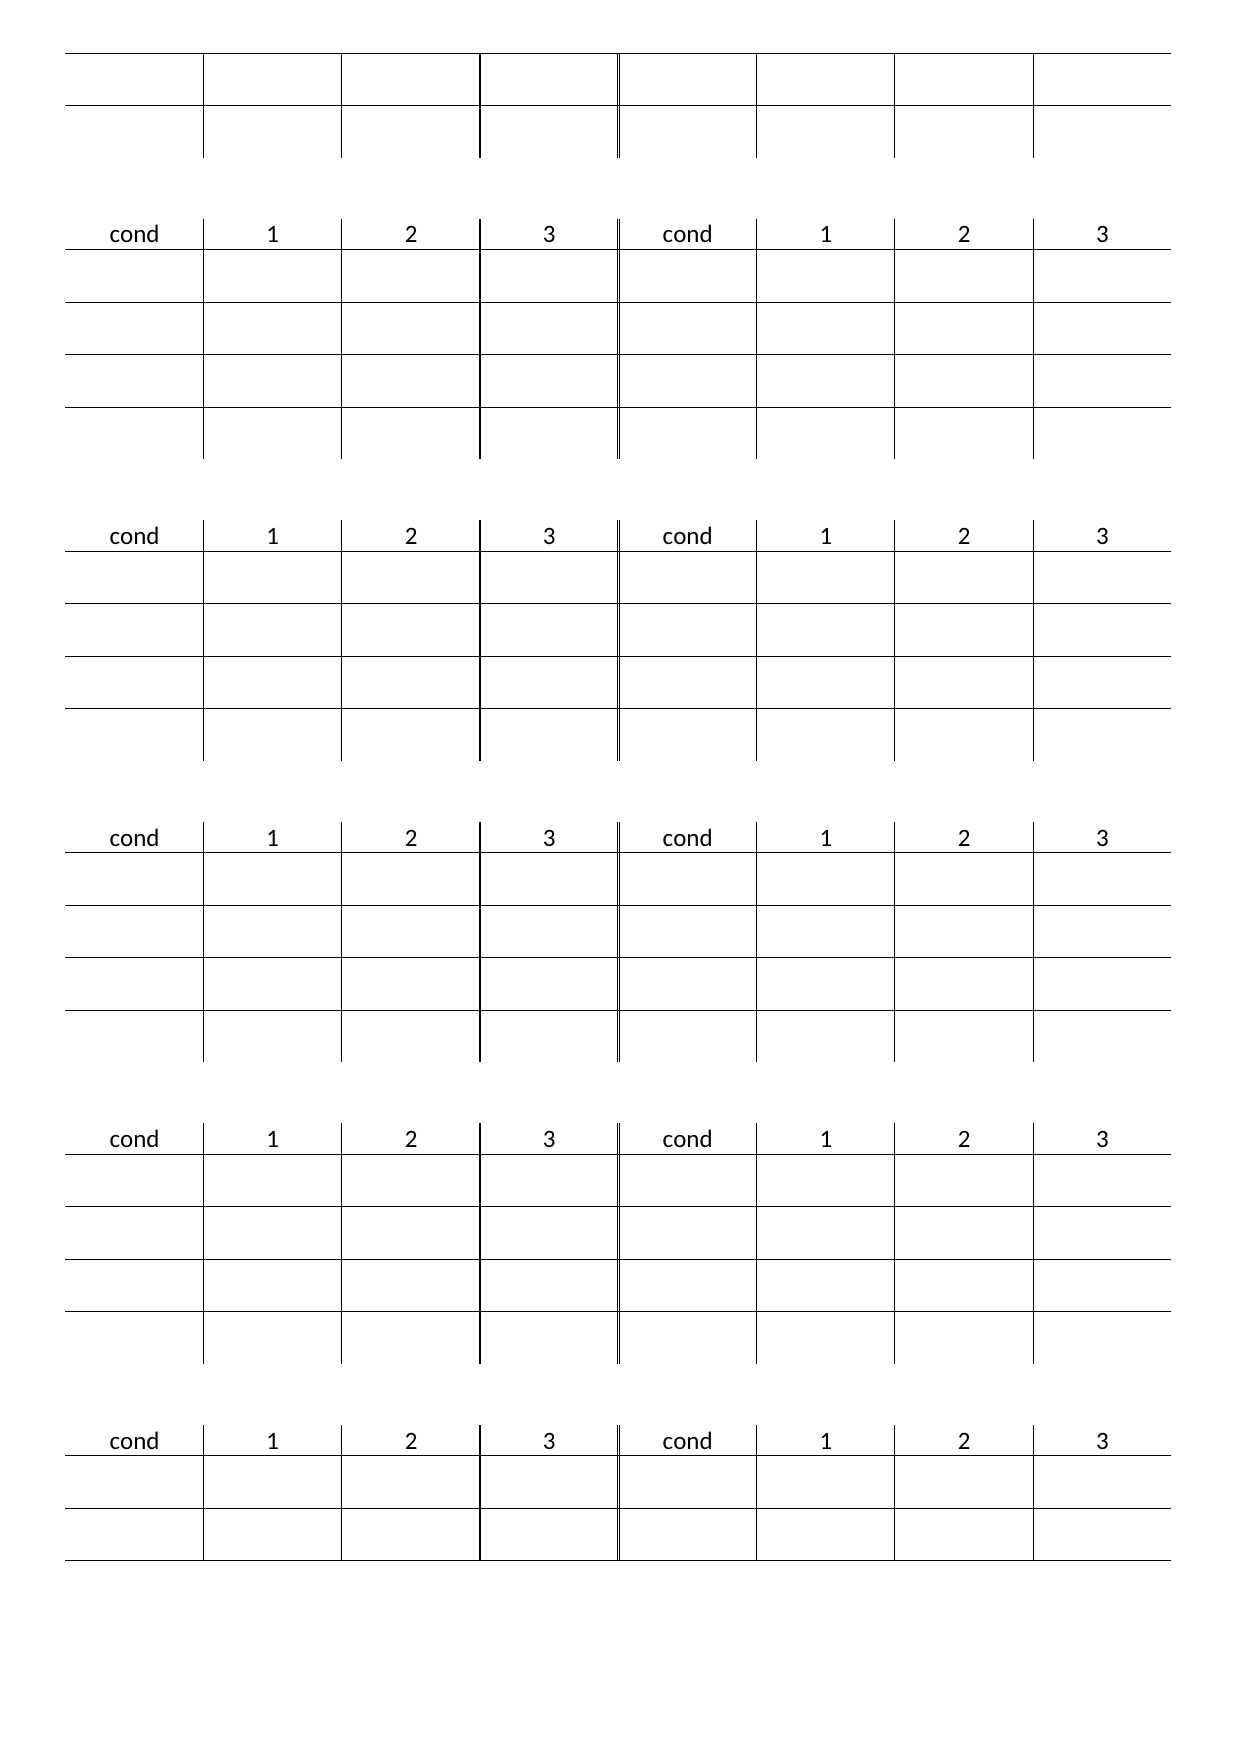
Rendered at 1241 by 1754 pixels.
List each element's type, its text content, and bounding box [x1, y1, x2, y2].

table_cell [895, 1011, 1033, 1062]
table_header 3 [481, 1425, 617, 1455]
table_cell [342, 408, 479, 459]
table_cell [342, 958, 479, 1010]
table_cell [204, 552, 341, 603]
table_cell [895, 1456, 1033, 1508]
table_cell [204, 54, 341, 105]
table_cell [620, 1011, 756, 1062]
table_cell [481, 355, 617, 407]
table_cell [1034, 906, 1171, 957]
table_cell [481, 1312, 617, 1364]
table_cell [757, 1456, 894, 1508]
table_header 2 [895, 219, 1033, 249]
table_header cond [620, 1123, 756, 1154]
table_cell [342, 1155, 479, 1206]
table_header 1 [757, 1123, 894, 1154]
table_header cond [620, 1425, 756, 1455]
table_cell [204, 1456, 341, 1508]
table_cell [204, 106, 341, 157]
table_cell [342, 106, 479, 157]
table_cell [342, 552, 479, 603]
table_header cond [65, 520, 203, 551]
table_cell [342, 1509, 479, 1560]
table_cell [757, 106, 894, 157]
table_header 2 [342, 822, 479, 852]
table_cell [757, 906, 894, 957]
table_cell [895, 1207, 1033, 1259]
table_cell [342, 604, 479, 656]
table_header 1 [757, 219, 894, 249]
table_cell [481, 1260, 617, 1311]
table_cell [481, 54, 617, 105]
table_header 1 [204, 1123, 341, 1154]
table_cell [620, 408, 756, 459]
table_cell [757, 709, 894, 761]
table_cell [65, 250, 203, 302]
table_cell [481, 958, 617, 1010]
table_header 1 [757, 1425, 894, 1455]
table_cell [757, 1509, 894, 1560]
table_header 3 [1034, 822, 1171, 852]
table_cell [204, 657, 341, 708]
table_cell [481, 1155, 617, 1206]
table_cell [895, 1260, 1033, 1311]
table_cell [481, 853, 617, 905]
table_cell [620, 1155, 756, 1206]
table_cell [757, 408, 894, 459]
table_cell [757, 1155, 894, 1206]
table_header cond [65, 1123, 203, 1154]
table_cell [481, 1207, 617, 1259]
table_cell [481, 408, 617, 459]
table_cell [204, 958, 341, 1010]
table_header cond [65, 822, 203, 852]
table_cell [204, 303, 341, 354]
table_cell [620, 1456, 756, 1508]
table_cell [342, 1207, 479, 1259]
table_header 3 [481, 822, 617, 852]
table_cell [757, 250, 894, 302]
table_cell [65, 1260, 203, 1311]
table_cell [620, 106, 756, 157]
table_cell [757, 303, 894, 354]
table_cell [620, 552, 756, 603]
table_cell [757, 657, 894, 708]
table_cell [204, 1509, 341, 1560]
table_cell [342, 1312, 479, 1364]
table_cell [1034, 355, 1171, 407]
table_cell [481, 1509, 617, 1560]
table_header 1 [757, 822, 894, 852]
table_cell [895, 853, 1033, 905]
table_cell [204, 1312, 341, 1364]
table_cell [620, 303, 756, 354]
table_cell [204, 1260, 341, 1311]
table_header 2 [895, 520, 1033, 551]
table_cell [1034, 604, 1171, 656]
table_header 3 [481, 219, 617, 249]
table_cell [342, 1011, 479, 1062]
table_cell [481, 906, 617, 957]
table_cell [204, 355, 341, 407]
table_cell [65, 1509, 203, 1560]
table_cell [342, 303, 479, 354]
table_cell [1034, 1260, 1171, 1311]
table_cell [1034, 1312, 1171, 1364]
table_cell [65, 1011, 203, 1062]
table_cell [481, 604, 617, 656]
table_cell [1034, 709, 1171, 761]
table_header 3 [481, 1123, 617, 1154]
table_header 1 [204, 822, 341, 852]
table_cell [1034, 250, 1171, 302]
table_cell [65, 1456, 203, 1508]
table_cell [1034, 552, 1171, 603]
table_cell [1034, 657, 1171, 708]
table_cell [620, 1312, 756, 1364]
table_cell [895, 958, 1033, 1010]
table_cell [895, 250, 1033, 302]
table_cell [757, 853, 894, 905]
table_cell [481, 1011, 617, 1062]
table_cell [1034, 1155, 1171, 1206]
table_cell [204, 906, 341, 957]
table_cell [1034, 408, 1171, 459]
table_header cond [620, 822, 756, 852]
table_cell [1034, 853, 1171, 905]
table_cell [204, 853, 341, 905]
table_header 1 [204, 520, 341, 551]
table_cell [65, 54, 203, 105]
table_header 3 [1034, 1123, 1171, 1154]
table_cell [481, 303, 617, 354]
table_cell [481, 709, 617, 761]
table_cell [895, 657, 1033, 708]
table_cell [895, 1509, 1033, 1560]
table_header 2 [895, 822, 1033, 852]
table_cell [757, 958, 894, 1010]
table_cell [895, 303, 1033, 354]
table_cell [895, 552, 1033, 603]
table_header 3 [1034, 520, 1171, 551]
table_cell [204, 604, 341, 656]
table_cell [481, 657, 617, 708]
table_cell [204, 408, 341, 459]
table_cell [895, 54, 1033, 105]
table_cell [65, 1155, 203, 1206]
table_header 3 [481, 520, 617, 551]
table_cell [895, 355, 1033, 407]
table_header 2 [895, 1425, 1033, 1455]
table_cell [620, 250, 756, 302]
table_cell [1034, 106, 1171, 157]
table_header 2 [342, 219, 479, 249]
table_cell [342, 906, 479, 957]
table_cell [65, 709, 203, 761]
table_cell [895, 604, 1033, 656]
table_cell [620, 54, 756, 105]
table_cell [620, 958, 756, 1010]
table_cell [1034, 1509, 1171, 1560]
table_cell [895, 709, 1033, 761]
table_cell [620, 1509, 756, 1560]
table_cell [620, 355, 756, 407]
table_cell [757, 1260, 894, 1311]
table_cell [620, 604, 756, 656]
table_cell [895, 408, 1033, 459]
table_header 2 [895, 1123, 1033, 1154]
table_cell [65, 853, 203, 905]
table_cell [895, 1155, 1033, 1206]
table_cell [481, 250, 617, 302]
table_cell [342, 657, 479, 708]
table_cell [895, 106, 1033, 157]
table_header 1 [204, 1425, 341, 1455]
table_cell [204, 250, 341, 302]
table_cell [65, 1312, 203, 1364]
table_cell [481, 1456, 617, 1508]
table_cell [65, 1207, 203, 1259]
table_cell [342, 355, 479, 407]
table_cell [65, 906, 203, 957]
table_header 1 [204, 219, 341, 249]
table_cell [757, 1207, 894, 1259]
table_cell [757, 1312, 894, 1364]
table_header 2 [342, 1425, 479, 1455]
table_cell [342, 1456, 479, 1508]
table_cell [1034, 1011, 1171, 1062]
table_cell [342, 709, 479, 761]
table_header cond [620, 520, 756, 551]
table_cell [65, 408, 203, 459]
table_cell [757, 54, 894, 105]
table_cell [342, 250, 479, 302]
table_cell [895, 906, 1033, 957]
table_cell [65, 303, 203, 354]
table_cell [65, 355, 203, 407]
table_cell [620, 906, 756, 957]
table_header 3 [1034, 219, 1171, 249]
table_cell [481, 552, 617, 603]
table_header 1 [757, 520, 894, 551]
table_cell [1034, 1456, 1171, 1508]
table_cell [757, 1011, 894, 1062]
table_cell [1034, 958, 1171, 1010]
table_cell [65, 106, 203, 157]
table_cell [65, 604, 203, 656]
table_cell [620, 1207, 756, 1259]
table_cell [204, 1011, 341, 1062]
table_cell [620, 853, 756, 905]
table_header 3 [1034, 1425, 1171, 1455]
table_cell [342, 54, 479, 105]
table_cell [757, 355, 894, 407]
table_cell [757, 604, 894, 656]
table_cell [481, 106, 617, 157]
table_cell [204, 709, 341, 761]
table_cell [342, 853, 479, 905]
table_header 2 [342, 520, 479, 551]
table_header 2 [342, 1123, 479, 1154]
table_header cond [65, 1425, 203, 1455]
table_cell [757, 552, 894, 603]
table_cell [342, 1260, 479, 1311]
table_cell [204, 1155, 341, 1206]
table_header cond [65, 219, 203, 249]
table_cell [65, 552, 203, 603]
table_cell [620, 1260, 756, 1311]
table_cell [65, 958, 203, 1010]
table_cell [620, 709, 756, 761]
table_cell [895, 1312, 1033, 1364]
table_cell [1034, 1207, 1171, 1259]
table_cell [620, 657, 756, 708]
table_cell [204, 1207, 341, 1259]
table_cell [65, 657, 203, 708]
table_cell [1034, 303, 1171, 354]
table_cell [1034, 54, 1171, 105]
table_header cond [620, 219, 756, 249]
